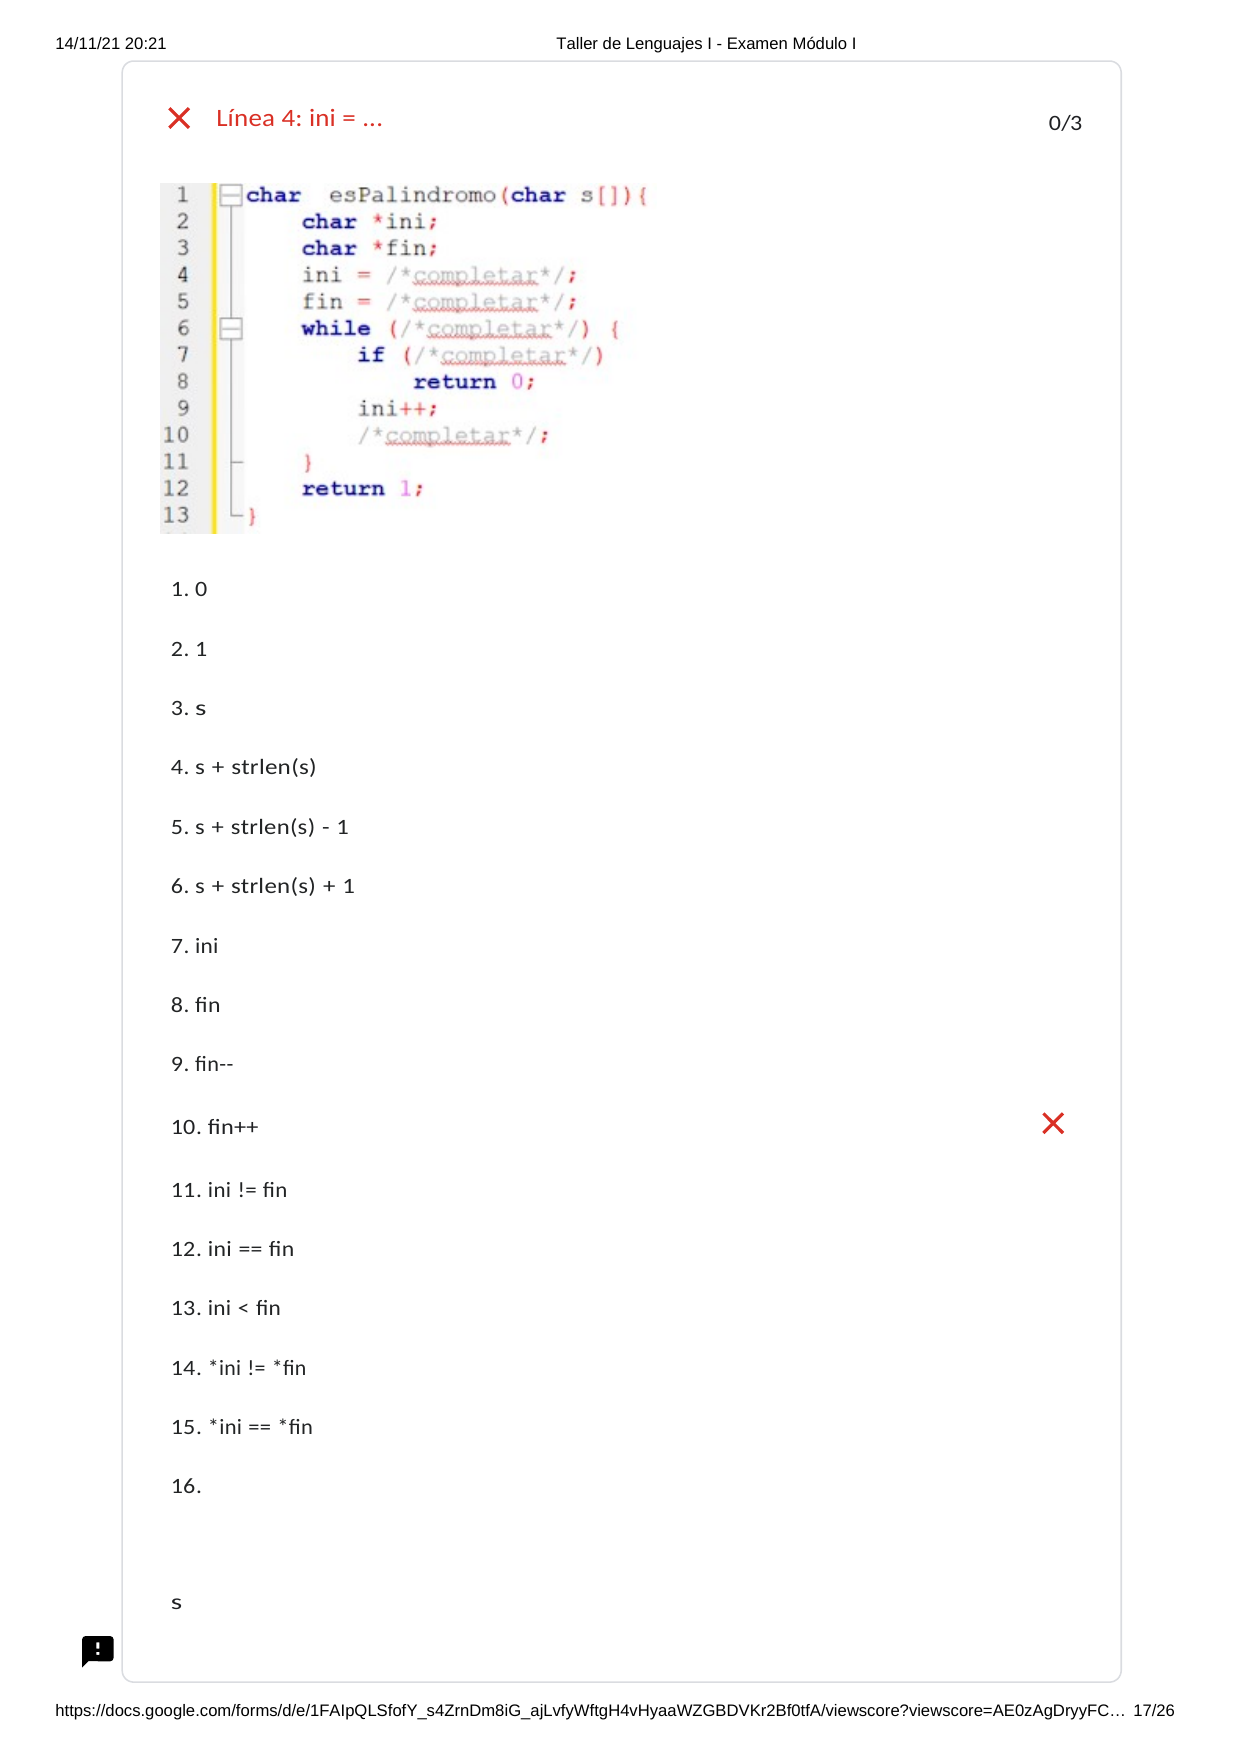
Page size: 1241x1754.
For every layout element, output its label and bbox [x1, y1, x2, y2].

picture [160, 183, 657, 534]
